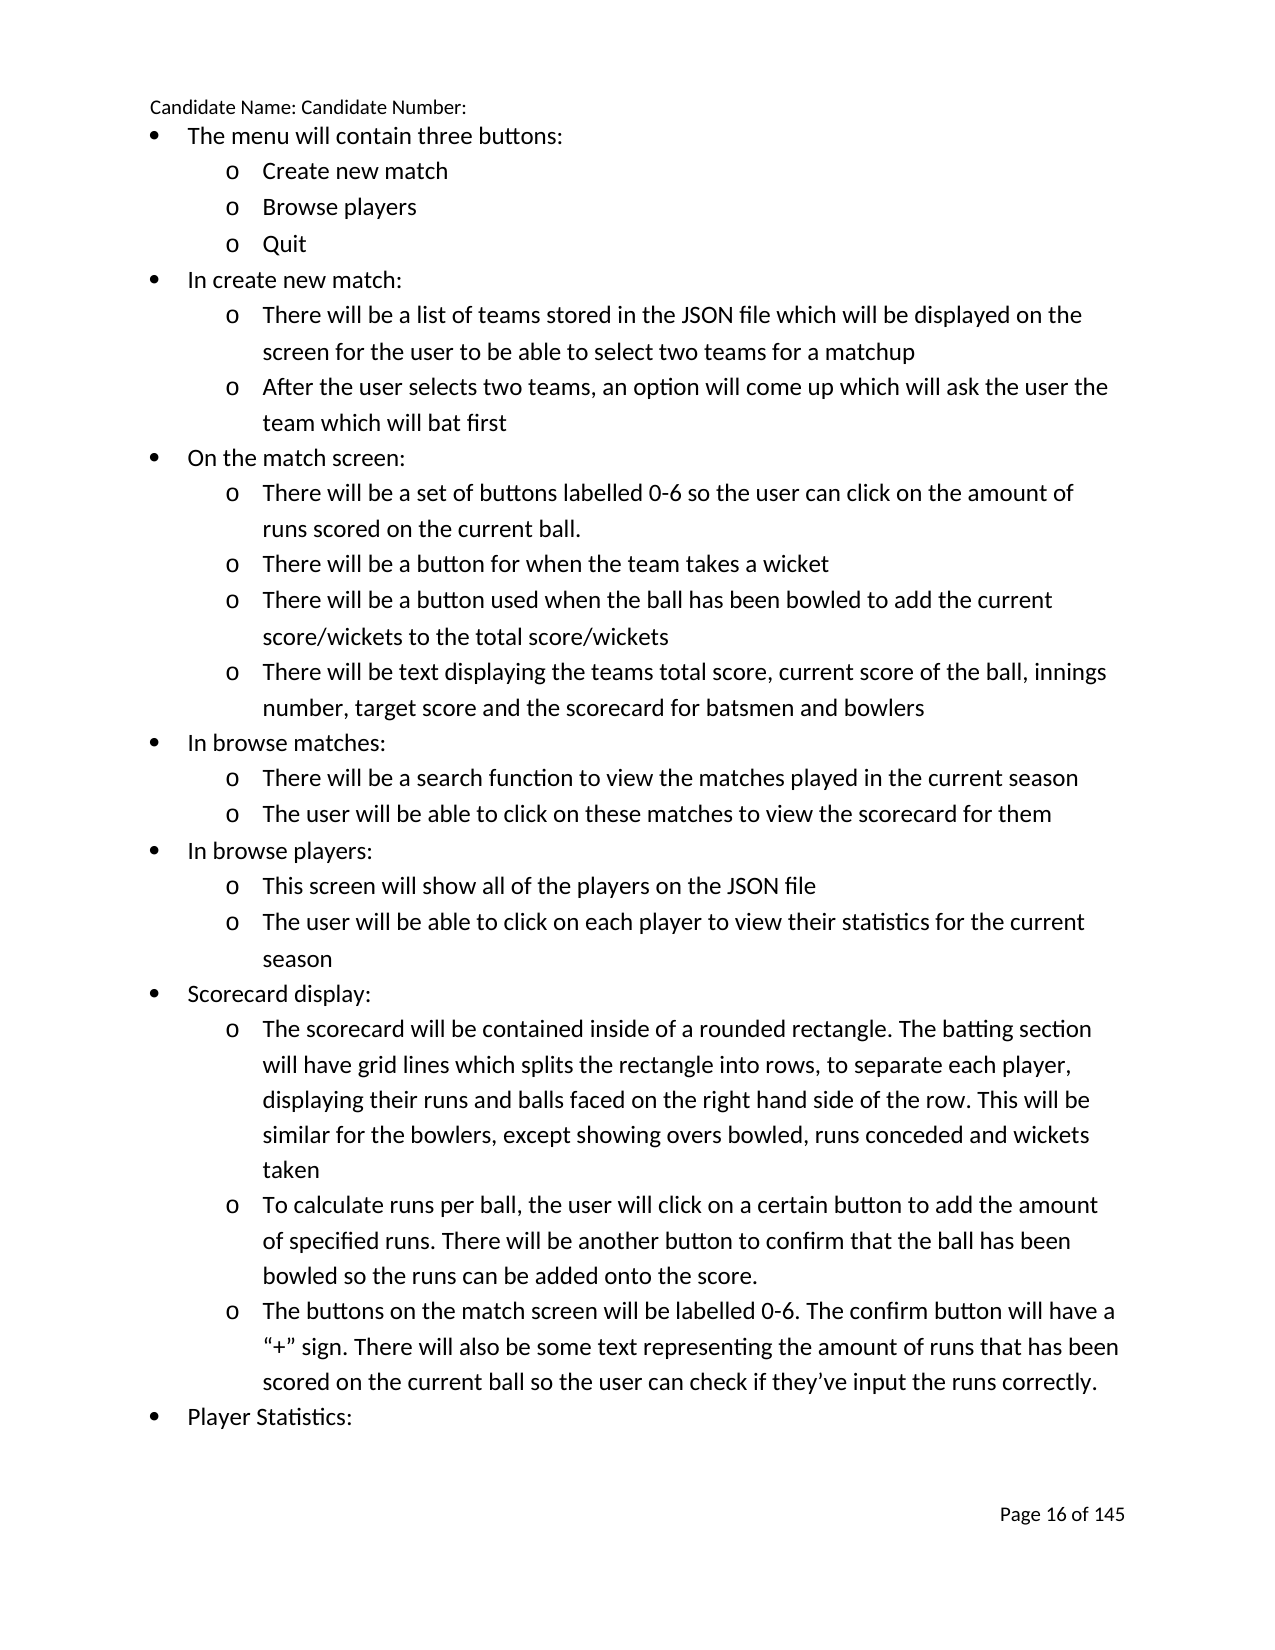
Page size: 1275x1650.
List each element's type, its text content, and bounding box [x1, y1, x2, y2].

list In browse players: [150, 835, 1125, 866]
list The scorecard will be contained inside of a rounded rectangle. The batting section will have grid lines which splits the rectangle into rows, to separate each player, displaying their runs and balls faced on the right hand side of the row. This will be similar for the bowlers, except showing overs bowled, runs conceded and wickets taken [225, 1013, 1125, 1184]
list There will be a set of buttons labelled 0-6 so the user can click on the amount of runs scored on the current ball. [225, 477, 1125, 544]
list There will be a button used when the ball has been bowled to add the current score/wickets to the total score/wickets [225, 584, 1125, 651]
list After the user selects two teams, an option will come up which will ask the user the team which will bat first [225, 371, 1125, 437]
list Quit [225, 228, 1125, 260]
list In create new match: [150, 264, 1125, 295]
list The user will be able to click on these matches to view the scorecard for them [225, 798, 1125, 830]
list There will be a button for when the team takes a wicket [225, 548, 1125, 580]
list Player Statistics: [150, 1401, 1125, 1432]
list There will be text displaying the teams total score, current score of the ball, innings number, target score and the scorecard for batsmen and bowlers [225, 656, 1125, 723]
list This screen will show all of the players on the JSON file [225, 870, 1125, 902]
list Scorecard display: [150, 978, 1125, 1008]
list In browse matches: [150, 727, 1125, 758]
list The buttons on the match screen will be labelled 0-6. The confirm button will have a “+” sign. There will also be some text representing the amount of runs that has been scored on the current ball so the user can check if they’ve input the runs correctly. [225, 1295, 1125, 1397]
list To calculate runs per ball, the user will click on a certain button to add the amount of specified runs. There will be another button to confirm that the ball has been bowled so the runs can be added onto the score. [225, 1189, 1125, 1291]
list On the match screen: [150, 442, 1125, 472]
list Create new match [225, 155, 1125, 187]
list The menu will contain three buttons: [150, 120, 1125, 151]
list The user will be able to click on each player to view their statistics for the current season [225, 906, 1125, 973]
list There will be a search function to view the matches played in the current season [225, 762, 1125, 794]
list Browse players [225, 191, 1125, 223]
list There will be a list of teams stored in the JSON file which will be displayed on the screen for the user to be able to select two teams for a matchup [225, 299, 1125, 366]
